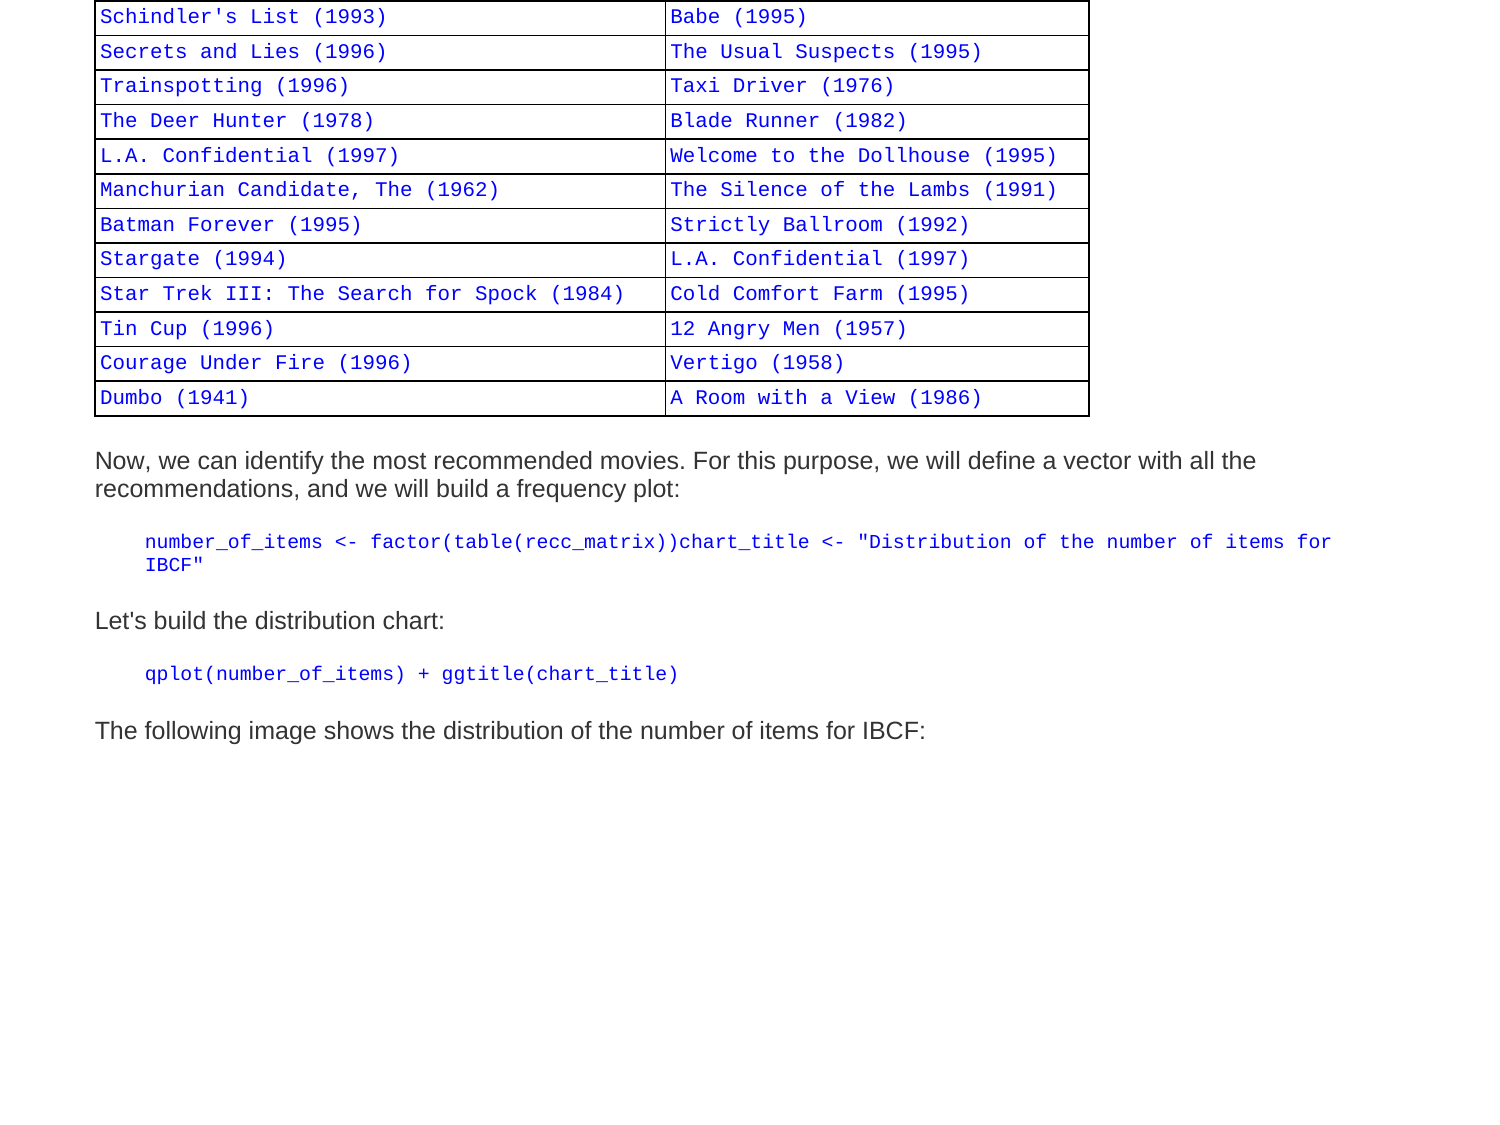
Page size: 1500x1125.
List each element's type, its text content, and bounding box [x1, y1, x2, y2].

text Let's build the distribution chart: [94, 606, 1406, 635]
text qplot(number_of_items) + ggtitle(chart_title) [144, 664, 1356, 687]
table_cell Stargate (1994) [96, 244, 665, 277]
table_cell The Silence of the Lambs (1991) [666, 175, 1088, 207]
table_cell Strictly Ballroom (1992) [666, 209, 1088, 242]
table_cell Trainspotting (1996) [96, 71, 665, 104]
table_cell Taxi Driver (1976) [666, 71, 1088, 104]
table_cell L.A. Confidential (1997) [96, 140, 665, 173]
table_cell Manchurian Candidate, The (1962) [96, 175, 665, 207]
table_cell Blade Runner (1982) [666, 105, 1088, 138]
table_cell Welcome to the Dollhouse (1995) [666, 140, 1088, 173]
table_cell L.A. Confidential (1997) [666, 244, 1088, 277]
table_cell Dumbo (1941) [96, 382, 665, 415]
table_cell 12 Angry Men (1957) [666, 313, 1088, 346]
table_cell Tin Cup (1996) [96, 313, 665, 346]
text number_of_items <- factor(table(recc_matrix))chart_title <- "Distribution of the number of items for IBCF" [144, 532, 1356, 577]
table_header Babe (1995) [666, 2, 1088, 34]
table_cell Batman Forever (1995) [96, 209, 665, 242]
table_cell Secrets and Lies (1996) [96, 36, 665, 69]
table_header Schindler's List (1993) [96, 2, 665, 34]
table_cell A Room with a View (1986) [666, 382, 1088, 415]
table_cell Vertigo (1958) [666, 347, 1088, 380]
text The following image shows the distribution of the number of items for IBCF: [94, 716, 1406, 744]
table_cell Courage Under Fire (1996) [96, 347, 665, 380]
table_cell The Usual Suspects (1995) [666, 36, 1088, 69]
table_cell The Deer Hunter (1978) [96, 105, 665, 138]
text Now, we can identify the most recommended movies. For this purpose, we will define a vector with all the recommendations, and we will build a frequency plot: [94, 446, 1406, 503]
table_cell Star Trek III: The Search for Spock (1984) [96, 278, 665, 311]
table_cell Cold Comfort Farm (1995) [666, 278, 1088, 311]
